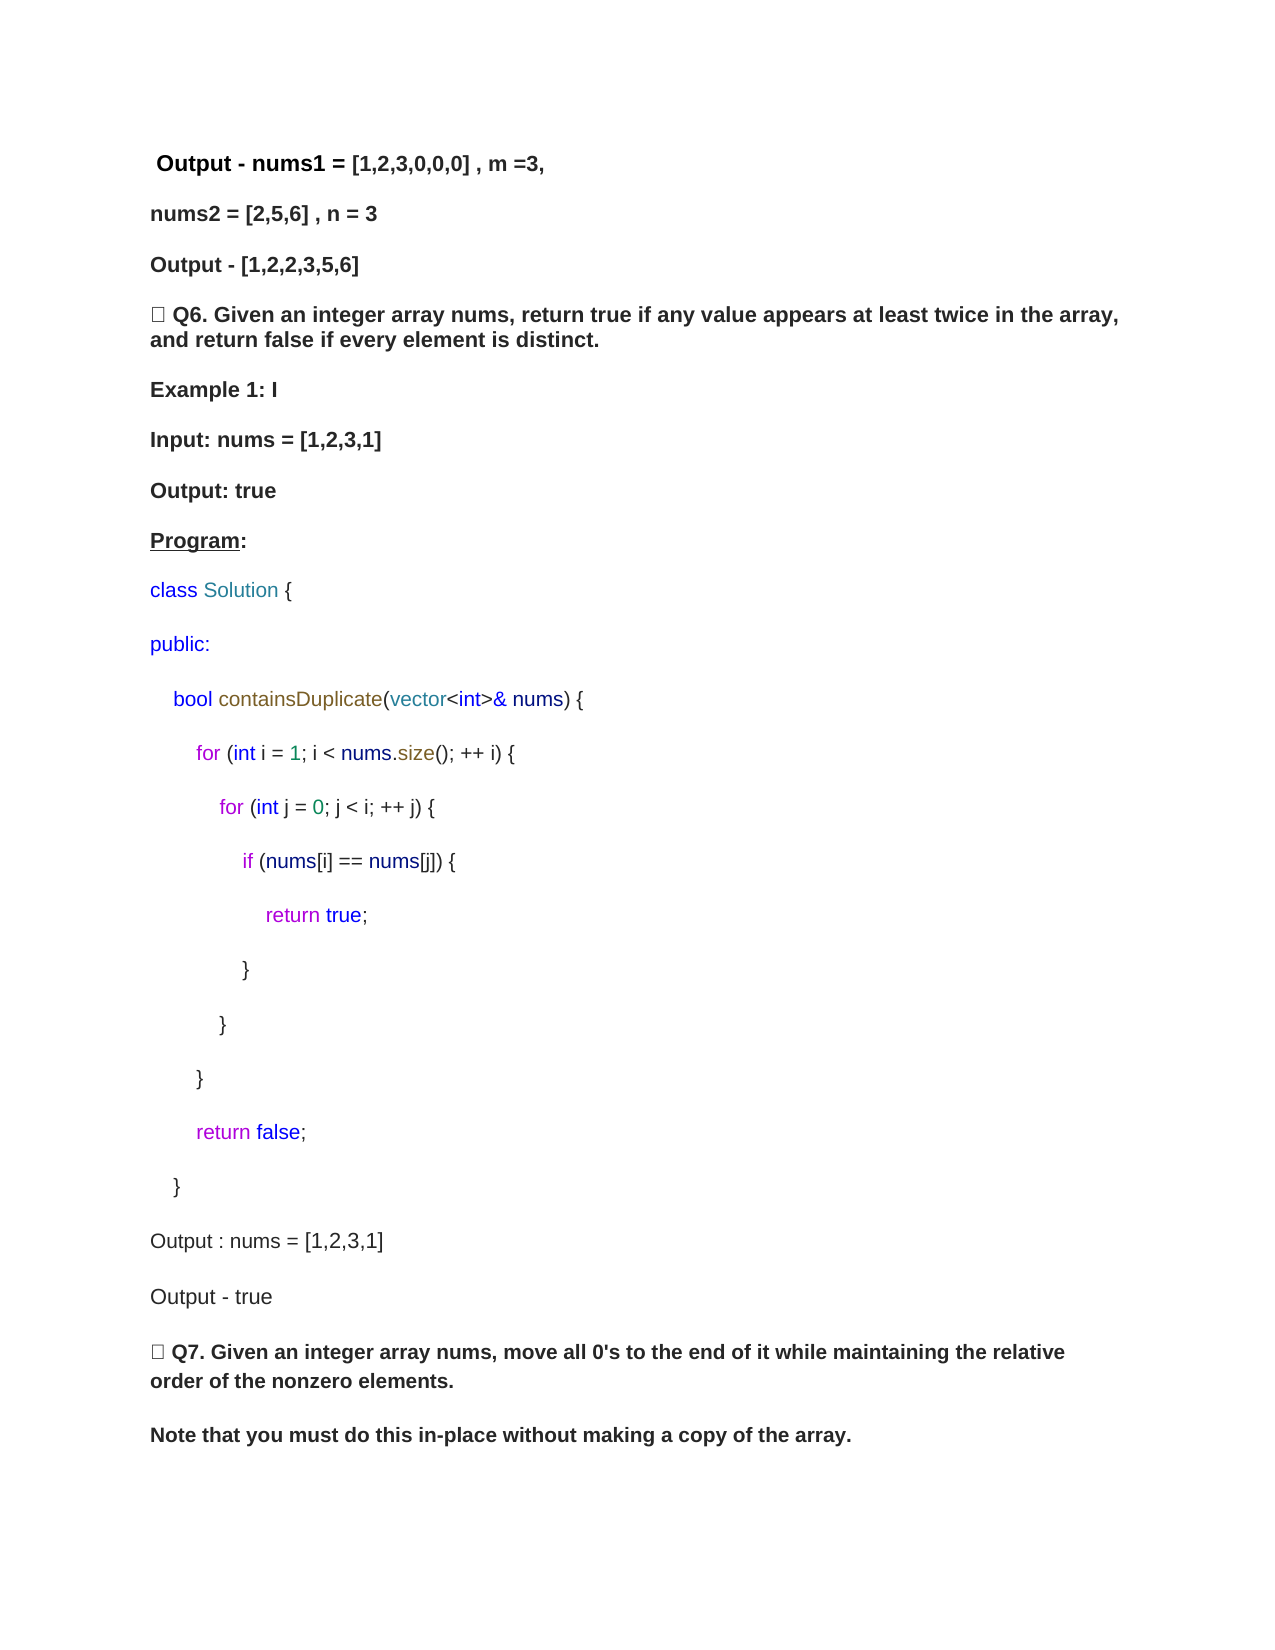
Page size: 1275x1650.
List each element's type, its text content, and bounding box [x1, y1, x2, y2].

text Output - nums1 = [1,2,3,0,0,0] , m =3, [150, 150, 1125, 176]
text return true; [150, 903, 1125, 927]
text Output - true [150, 1284, 1125, 1309]
text Example 1: I [150, 377, 1125, 402]
text Output : nums = [1,2,3,1] [150, 1228, 1125, 1253]
text } [150, 1174, 1125, 1198]
text 💡 Q7. Given an integer array nums, move all 0's to the end of it while maintaining the relative order of the nonzero elements. [150, 1339, 1125, 1393]
text } [150, 1011, 1125, 1035]
text class Solution { [150, 578, 1125, 602]
text } [150, 957, 1125, 981]
text Program: [150, 528, 1125, 553]
text Output - [1,2,2,3,5,6] [150, 252, 1125, 277]
text Input: nums = [1,2,3,1] [150, 427, 1125, 453]
text } [150, 1066, 1125, 1089]
text Note that you must do this in-place without making a copy of the array. [150, 1423, 1125, 1447]
text bool containsDuplicate(vector<int>& nums) { [150, 686, 1125, 710]
text for (int j = 0; j < i; ++ j) { [150, 795, 1125, 819]
text public: [150, 632, 1125, 656]
text Output: true [150, 478, 1125, 503]
text 💡 Q6. Given an integer array nums, return true if any value appears at least twice in the array, and return false if every element is distinct. [150, 302, 1125, 352]
text for (int i = 1; i < nums.size(); ++ i) { [150, 741, 1125, 764]
text if (nums[i] == nums[j]) { [150, 849, 1125, 873]
text nums2 = [2,5,6] , n = 3 [150, 201, 1125, 227]
text return false; [150, 1120, 1125, 1144]
